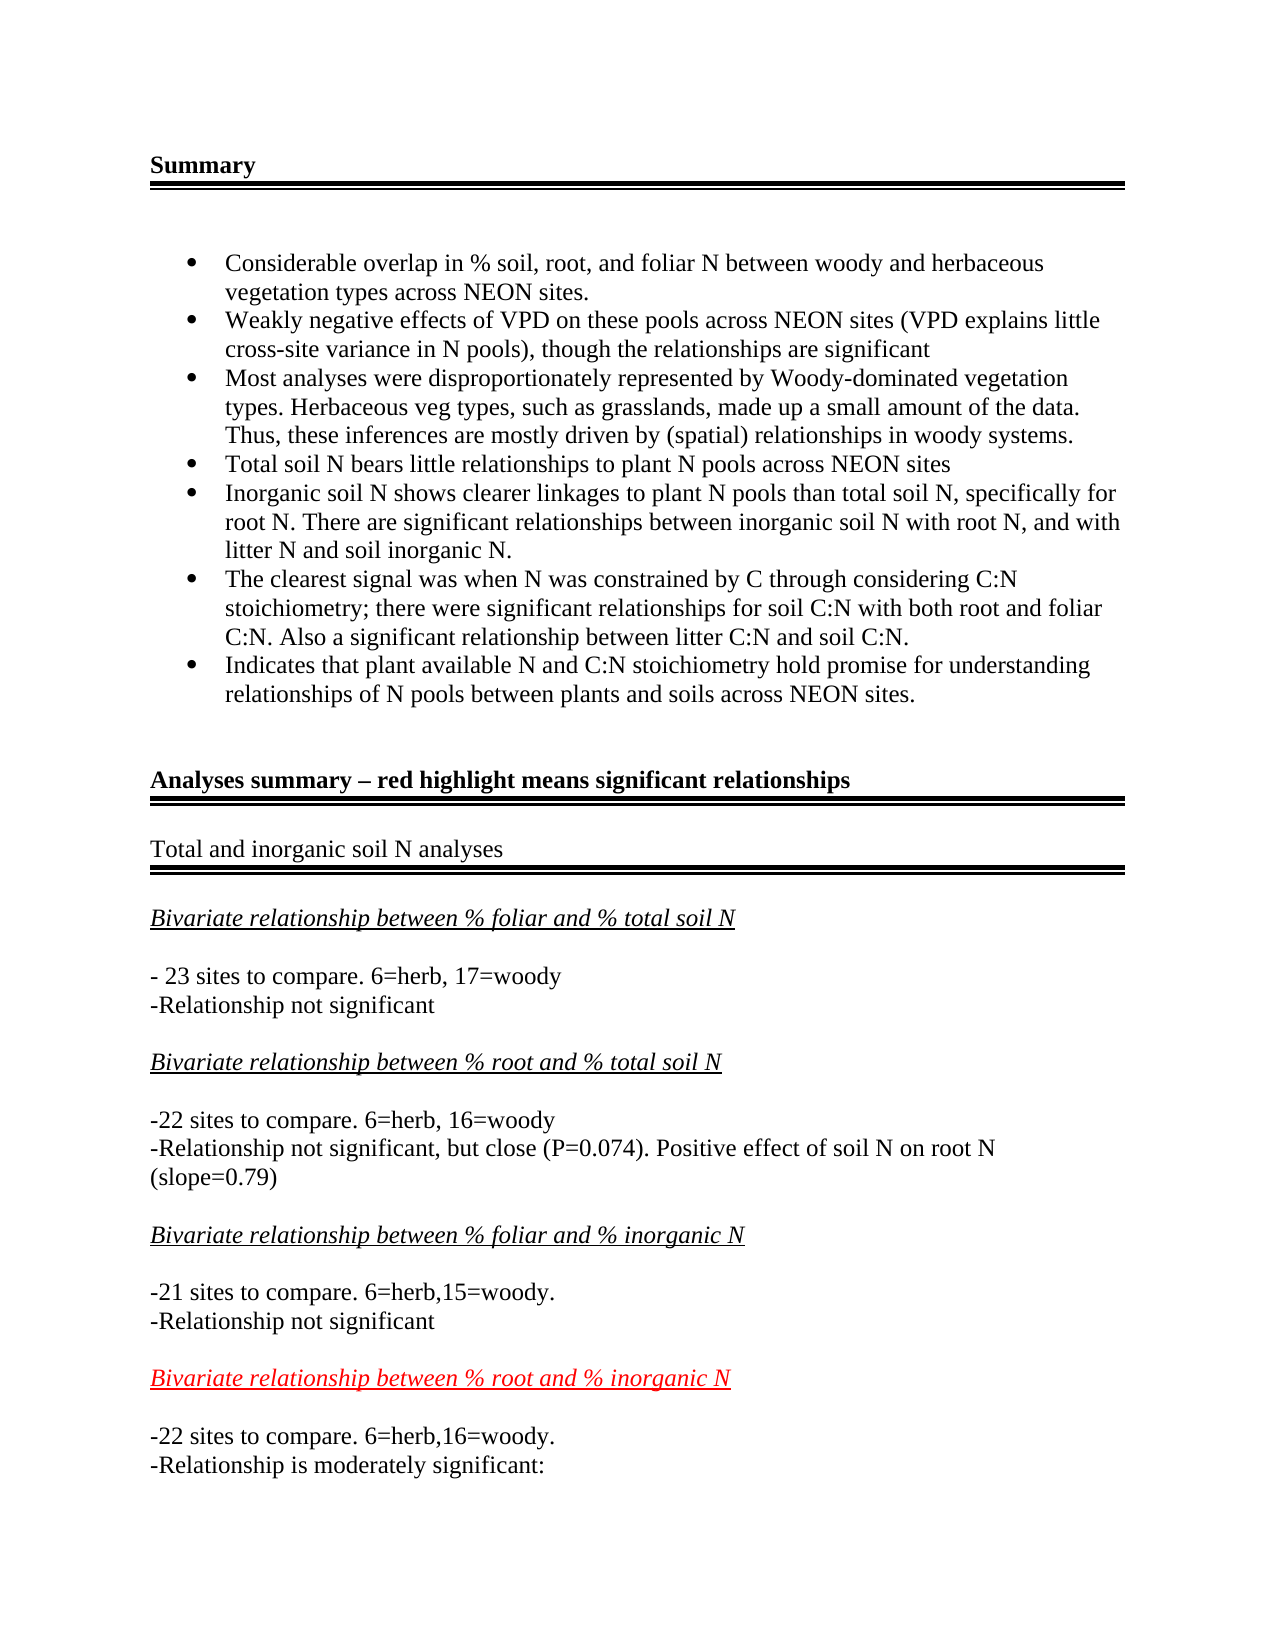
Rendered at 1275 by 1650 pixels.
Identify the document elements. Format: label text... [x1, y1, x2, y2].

text -22 sites to compare. 6=herb, 16=woody [150, 1105, 1125, 1133]
text -Relationship is moderately significant: [150, 1450, 1125, 1478]
list Total soil N bears little relationships to plant N pools across NEON sites [187, 449, 1125, 478]
text Bivariate relationship between % foliar and % total soil N [150, 903, 1125, 932]
text -22 sites to compare. 6=herb,16=woody. [150, 1421, 1125, 1450]
text Analyses summary – red highlight means significant relationships [150, 765, 1125, 796]
list Weakly negative effects of VPD on these pools across NEON sites (VPD explains little cross-site variance in N pools), though the relationships are significant [187, 305, 1125, 363]
text - 23 sites to compare. 6=herb, 17=woody [150, 961, 1125, 990]
list Considerable overlap in % soil, root, and foliar N between woody and herbaceous vegetation types across NEON sites. [187, 248, 1125, 305]
text Summary [150, 150, 1125, 181]
text -Relationship not significant [150, 1306, 1125, 1335]
text -Relationship not significant, but close (P=0.074). Positive effect of soil N on root N (slope=0.79) [150, 1133, 1125, 1191]
list The clearest signal was when N was constrained by C through considering C:N stoichiometry; there were significant relationships for soil C:N with both root and foliar C:N. Also a significant relationship between litter C:N and soil C:N. [187, 564, 1125, 650]
list Inorganic soil N shows clearer linkages to plant N pools than total soil N, specifically for root N. There are significant relationships between inorganic soil N with root N, and with litter N and soil inorganic N. [187, 478, 1125, 564]
text Bivariate relationship between % root and % total soil N [150, 1047, 1125, 1076]
text -Relationship not significant [150, 990, 1125, 1018]
text Total and inorganic soil N analyses [150, 834, 1125, 865]
text -21 sites to compare. 6=herb,15=woody. [150, 1277, 1125, 1306]
list Most analyses were disproportionately represented by Woody-dominated vegetation types. Herbaceous veg types, such as grasslands, made up a small amount of the data. Thus, these inferences are mostly driven by (spatial) relationships in woody systems. [187, 363, 1125, 449]
text Bivariate relationship between % root and % inorganic N [150, 1363, 1125, 1392]
text Bivariate relationship between % foliar and % inorganic N [150, 1220, 1125, 1248]
list Indicates that plant available N and C:N stoichiometry hold promise for understanding relationships of N pools between plants and soils across NEON sites. [187, 650, 1125, 708]
